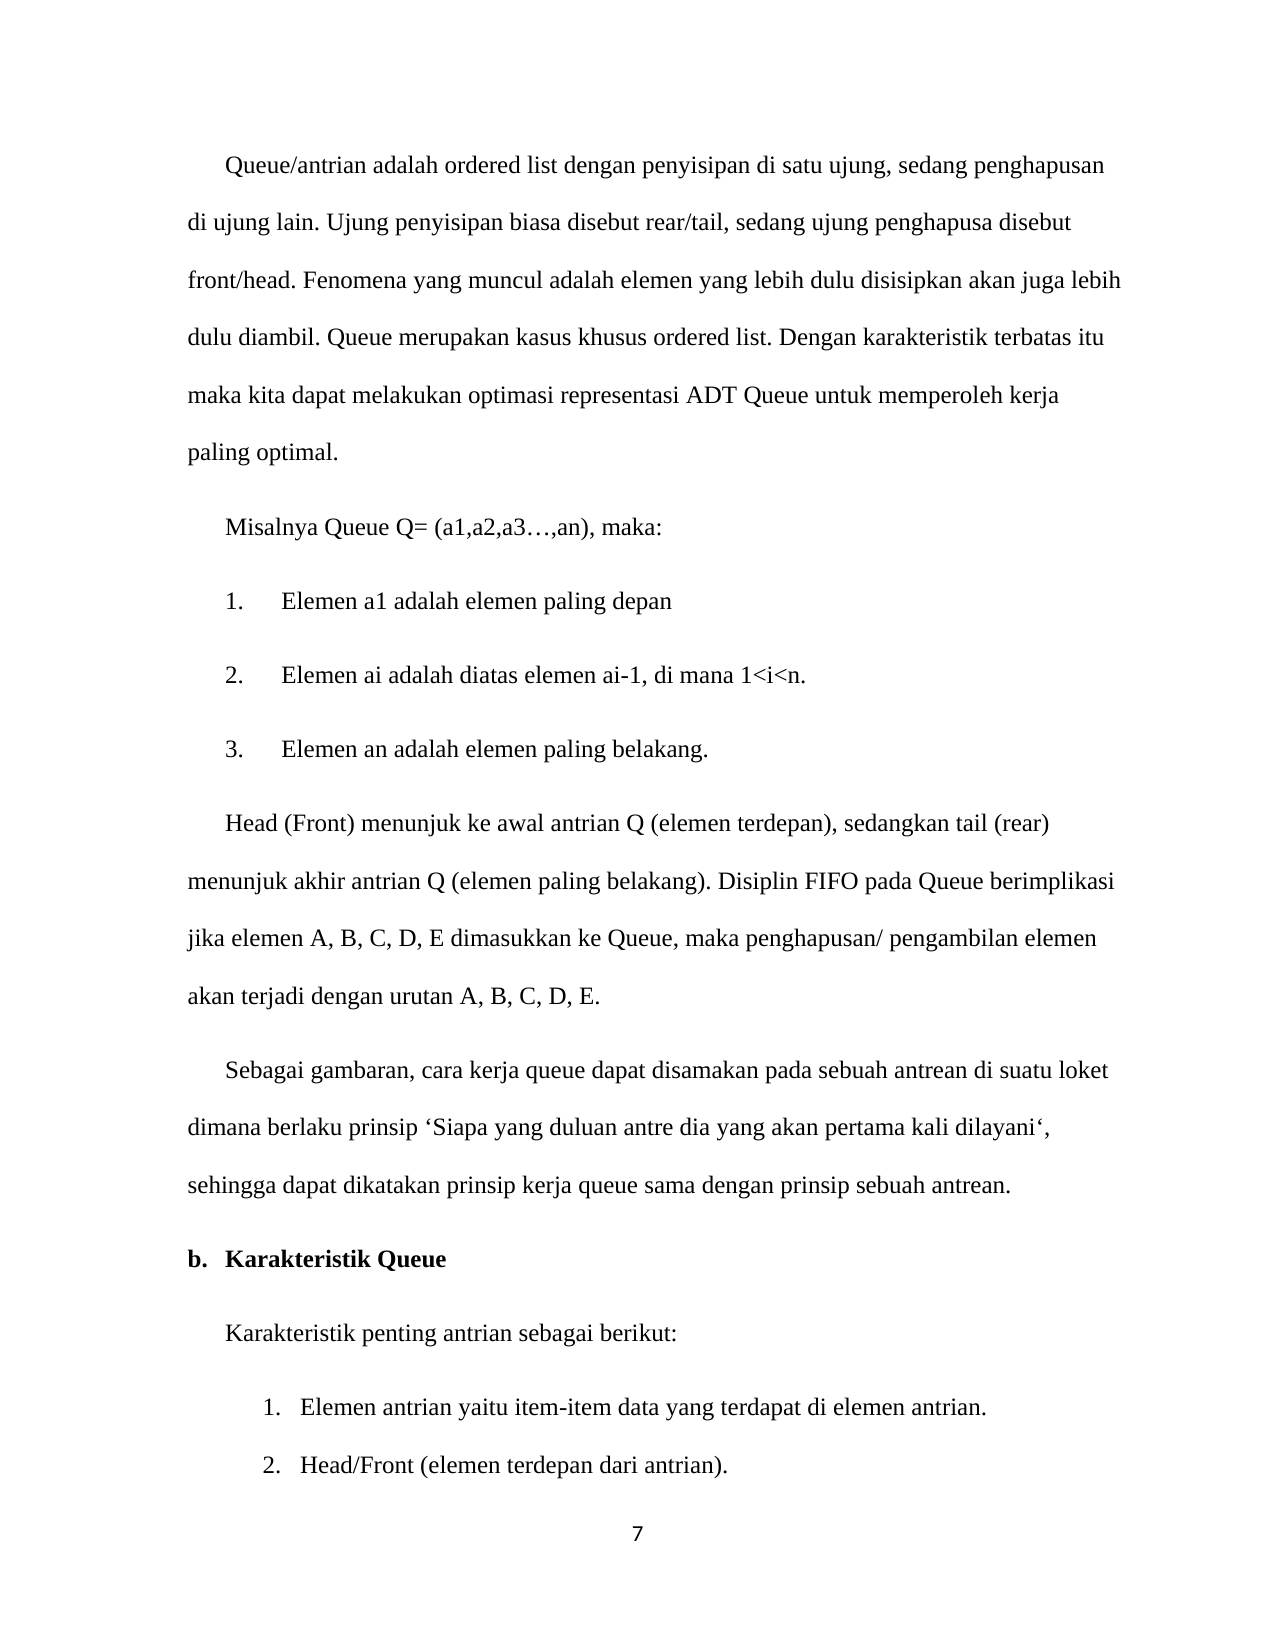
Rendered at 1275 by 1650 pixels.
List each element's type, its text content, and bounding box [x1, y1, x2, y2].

text 1. Elemen a1 adalah elemen paling depan [187, 586, 1125, 614]
list Head/Front (elemen terdepan dari antrian). [262, 1450, 1125, 1479]
list Karakteristik Queue [187, 1244, 1125, 1273]
list Elemen antrian yaitu item-item data yang terdapat di elemen antrian. [262, 1392, 1125, 1421]
text Misalnya Queue Q= (a1,a2,a3…,an), maka: [187, 512, 1125, 540]
text Sebagai gambaran, cara kerja queue dapat disamakan pada sebuah antrean di suatu loket dimana berlaku prinsip ‘Siapa yang duluan antre dia yang akan pertama kali dilayani‘, sehingga dapat dikatakan prinsip kerja queue sama dengan prinsip sebuah antrean. [187, 1055, 1125, 1199]
text Karakteristik penting antrian sebagai berikut: [187, 1318, 1125, 1347]
text 3. Elemen an adalah elemen paling belakang. [187, 734, 1125, 763]
text Queue/antrian adalah ordered list dengan penyisipan di satu ujung, sedang penghapusan di ujung lain. Ujung penyisipan biasa disebut rear/tail, sedang ujung penghapusa disebut front/head. Fenomena yang muncul adalah elemen yang lebih dulu disisipkan akan juga lebih dulu diambil. Queue merupakan kasus khusus ordered list. Dengan karakteristik terbatas itu maka kita dapat melakukan optimasi representasi ADT Queue untuk memperoleh kerja paling optimal. [187, 150, 1125, 466]
text Head (Front) menunjuk ke awal antrian Q (elemen terdepan), sedangkan tail (rear) menunjuk akhir antrian Q (elemen paling belakang). Disiplin FIFO pada Queue berimplikasi jika elemen A, B, C, D, E dimasukkan ke Queue, maka penghapusan/ pengambilan elemen akan terjadi dengan urutan A, B, C, D, E. [187, 808, 1125, 1009]
text 2. Elemen ai adalah diatas elemen ai-1, di mana 1<i<n. [187, 660, 1125, 689]
